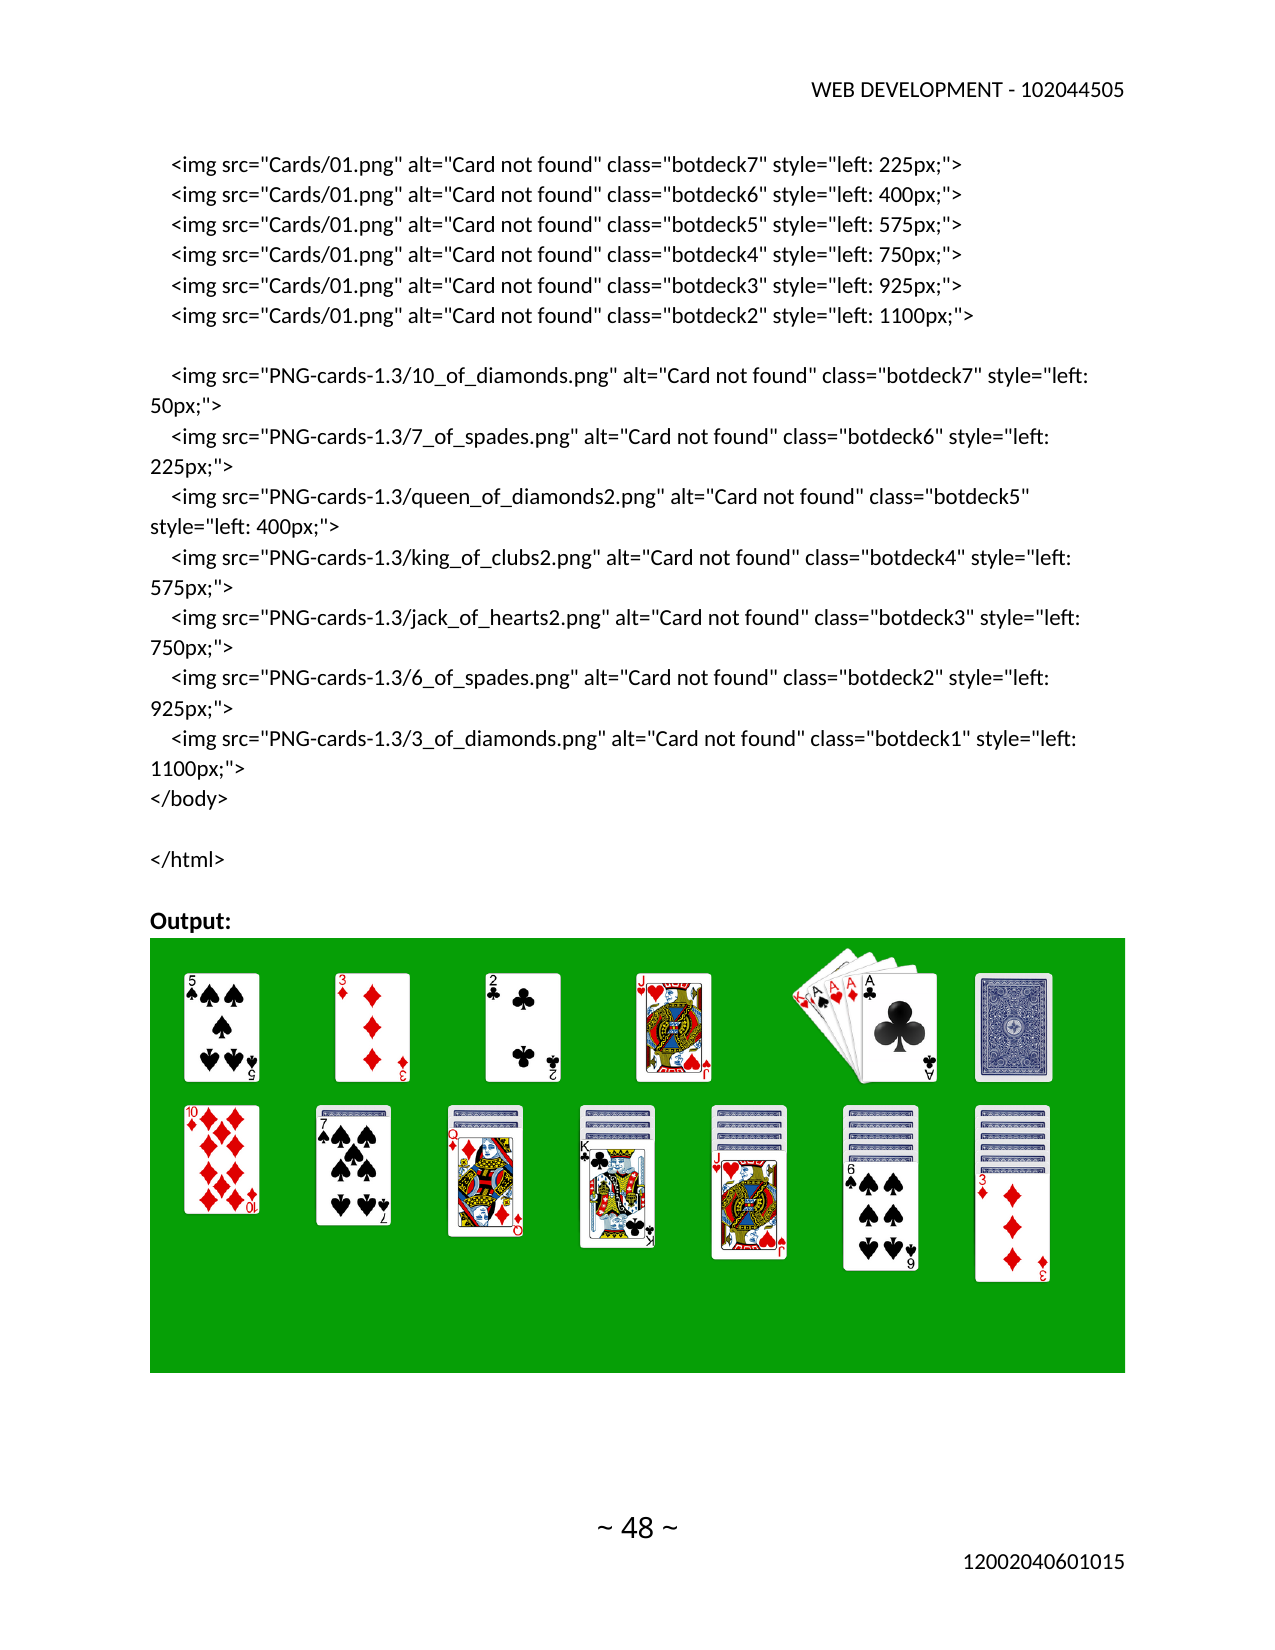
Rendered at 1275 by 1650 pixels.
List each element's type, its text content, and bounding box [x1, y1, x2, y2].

text <img src="Cards/01.png" alt="Card not found" class="botdeck7" style="left: 225px;"> [150, 150, 1125, 178]
text <img src="PNG-cards-1.3/jack_of_hearts2.png" alt="Card not found" class="botdeck3" style="left: 750px;"> [150, 603, 1125, 661]
text <img src="PNG-cards-1.3/7_of_spades.png" alt="Card not found" class="botdeck6" style="left: 225px;"> [150, 422, 1125, 480]
text <img src="PNG-cards-1.3/10_of_diamonds.png" alt="Card not found" class="botdeck7" style="left: 50px;"> [150, 361, 1125, 420]
text <img src="Cards/01.png" alt="Card not found" class="botdeck4" style="left: 750px;"> [150, 241, 1125, 269]
text <img src="Cards/01.png" alt="Card not found" class="botdeck6" style="left: 400px;"> [150, 180, 1125, 208]
text <img src="Cards/01.png" alt="Card not found" class="botdeck5" style="left: 575px;"> [150, 210, 1125, 238]
picture [150, 938, 1125, 1373]
text </html> [150, 845, 1125, 873]
text <img src="PNG-cards-1.3/king_of_clubs2.png" alt="Card not found" class="botdeck4" style="left: 575px;"> [150, 543, 1125, 601]
text <img src="PNG-cards-1.3/queen_of_diamonds2.png" alt="Card not found" class="botdeck5" style="left: 400px;"> [150, 482, 1125, 541]
text <img src="Cards/01.png" alt="Card not found" class="botdeck3" style="left: 925px;"> [150, 271, 1125, 299]
text <img src="PNG-cards-1.3/6_of_spades.png" alt="Card not found" class="botdeck2" style="left: 925px;"> [150, 663, 1125, 722]
text Output: [150, 905, 1125, 936]
text <img src="PNG-cards-1.3/3_of_diamonds.png" alt="Card not found" class="botdeck1" style="left: 1100px;"> [150, 724, 1125, 782]
text </body> [150, 784, 1125, 812]
text <img src="Cards/01.png" alt="Card not found" class="botdeck2" style="left: 1100px;"> [150, 301, 1125, 329]
